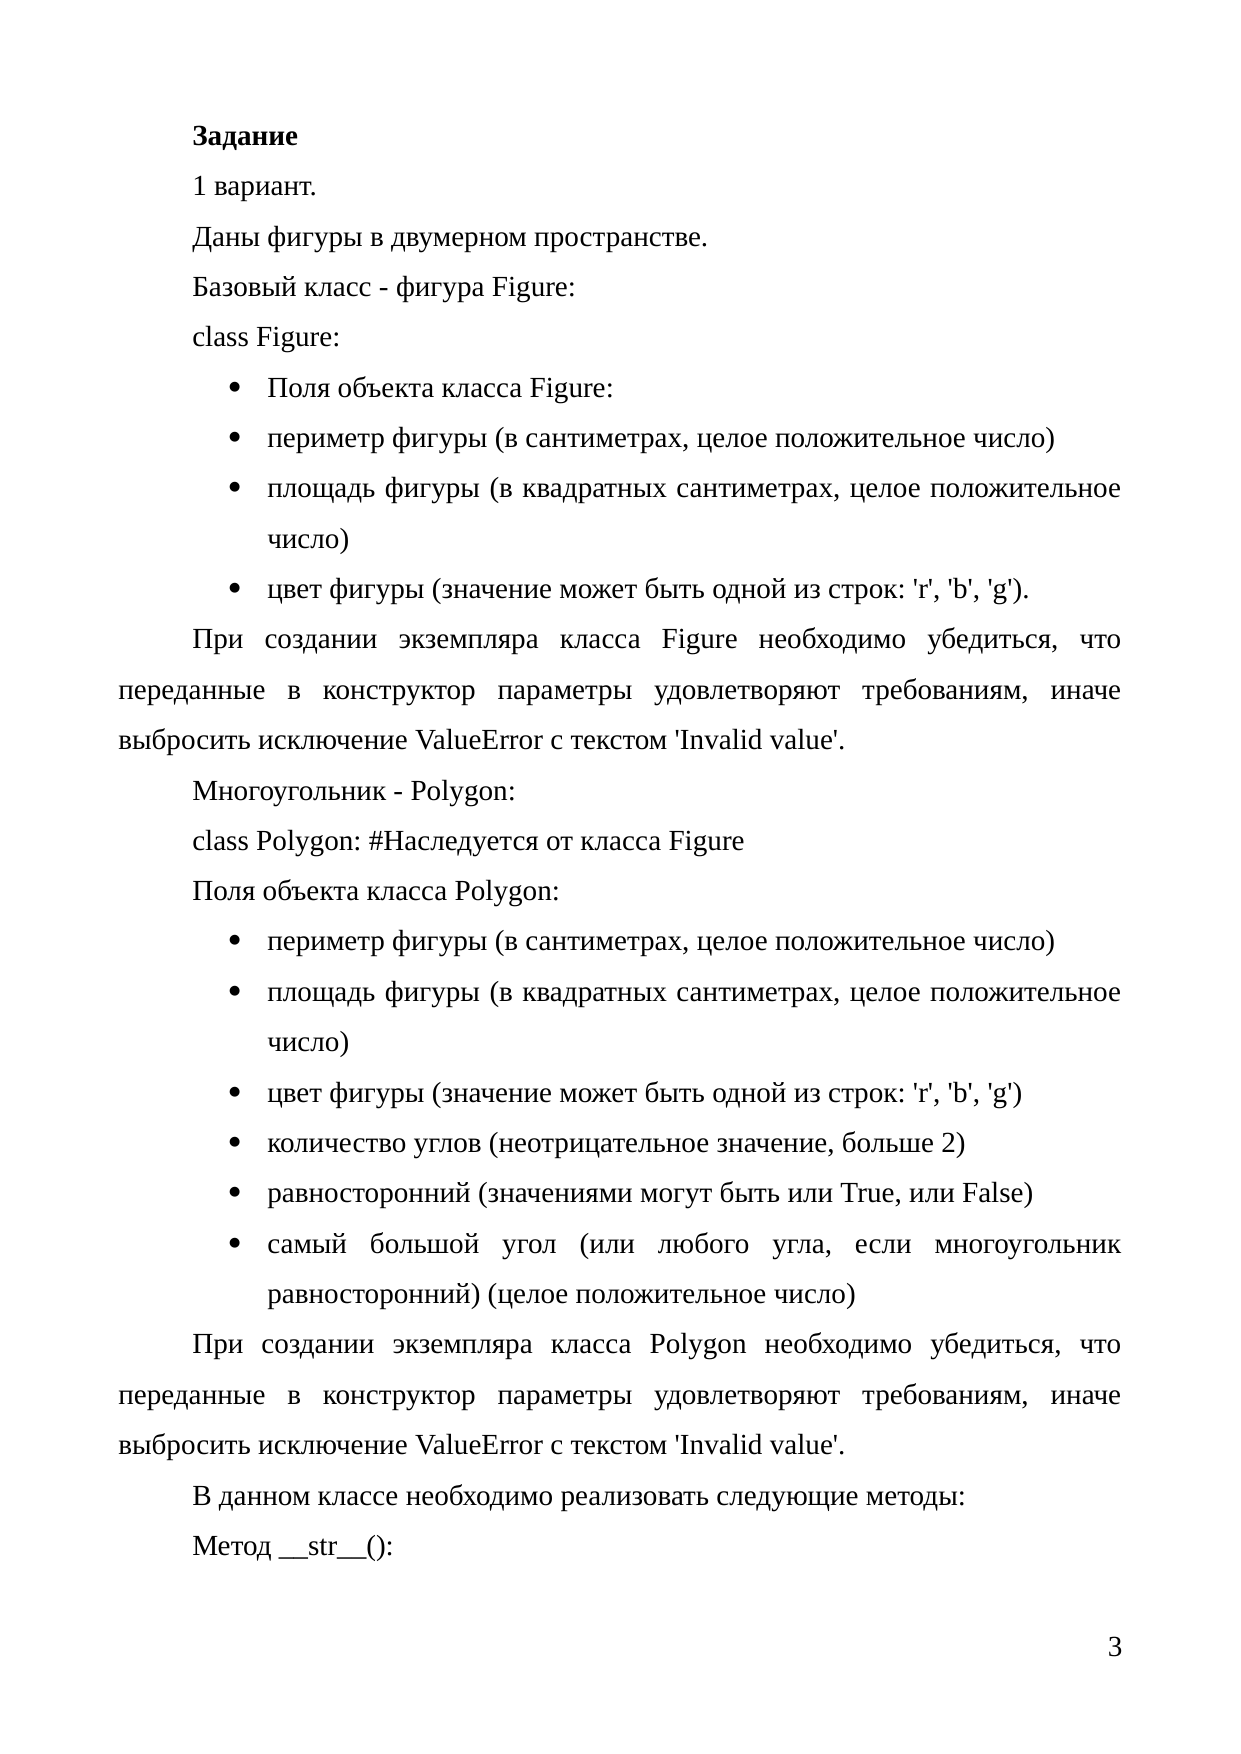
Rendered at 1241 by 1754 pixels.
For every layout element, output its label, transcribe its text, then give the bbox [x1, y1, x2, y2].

list периметр фигуры (в сантиметрах, целое положительное число) [229, 923, 1122, 957]
list самый большой угол (или любого угла, если многоугольник равносторонний) (целое положительное число) [229, 1226, 1122, 1310]
text class Polygon: #Наследуется от класса Figure [118, 823, 1122, 856]
text class Figure: [118, 319, 1122, 353]
text Базовый класс - фигура Figure: [118, 269, 1122, 303]
list Поля объекта класса Figure: [229, 370, 1122, 403]
subtitle Задание [118, 118, 1122, 152]
text Метод __str__(): [118, 1528, 1122, 1561]
text Многоугольник - Polygon: [118, 773, 1122, 806]
text При создании экземпляра класса Figure необходимо убедиться, что переданные в конструктор параметры удовлетворяют требованиям, иначе выбросить исключение ValueError с текстом 'Invalid value'. [118, 622, 1122, 756]
list количество углов (неотрицательное значение, больше 2) [229, 1125, 1122, 1159]
list периметр фигуры (в сантиметрах, целое положительное число) [229, 420, 1122, 454]
list площадь фигуры (в квадратных сантиметрах, целое положительное число) [229, 974, 1122, 1058]
text В данном классе необходимо реализовать следующие методы: [118, 1478, 1122, 1511]
list цвет фигуры (значение может быть одной из строк: 'r', 'b', 'g'). [229, 571, 1122, 605]
text 1 вариант. [118, 168, 1122, 202]
list равносторонний (значениями могут быть или True, или False) [229, 1176, 1122, 1209]
text Поля объекта класса Polygon: [118, 873, 1122, 907]
text При создании экземпляра класса Polygon необходимо убедиться, что переданные в конструктор параметры удовлетворяют требованиям, иначе выбросить исключение ValueError с текстом 'Invalid value'. [118, 1327, 1122, 1461]
list площадь фигуры (в квадратных сантиметрах, целое положительное число) [229, 471, 1122, 554]
text Даны фигуры в двумерном пространстве. [118, 219, 1122, 252]
list цвет фигуры (значение может быть одной из строк: 'r', 'b', 'g') [229, 1075, 1122, 1108]
